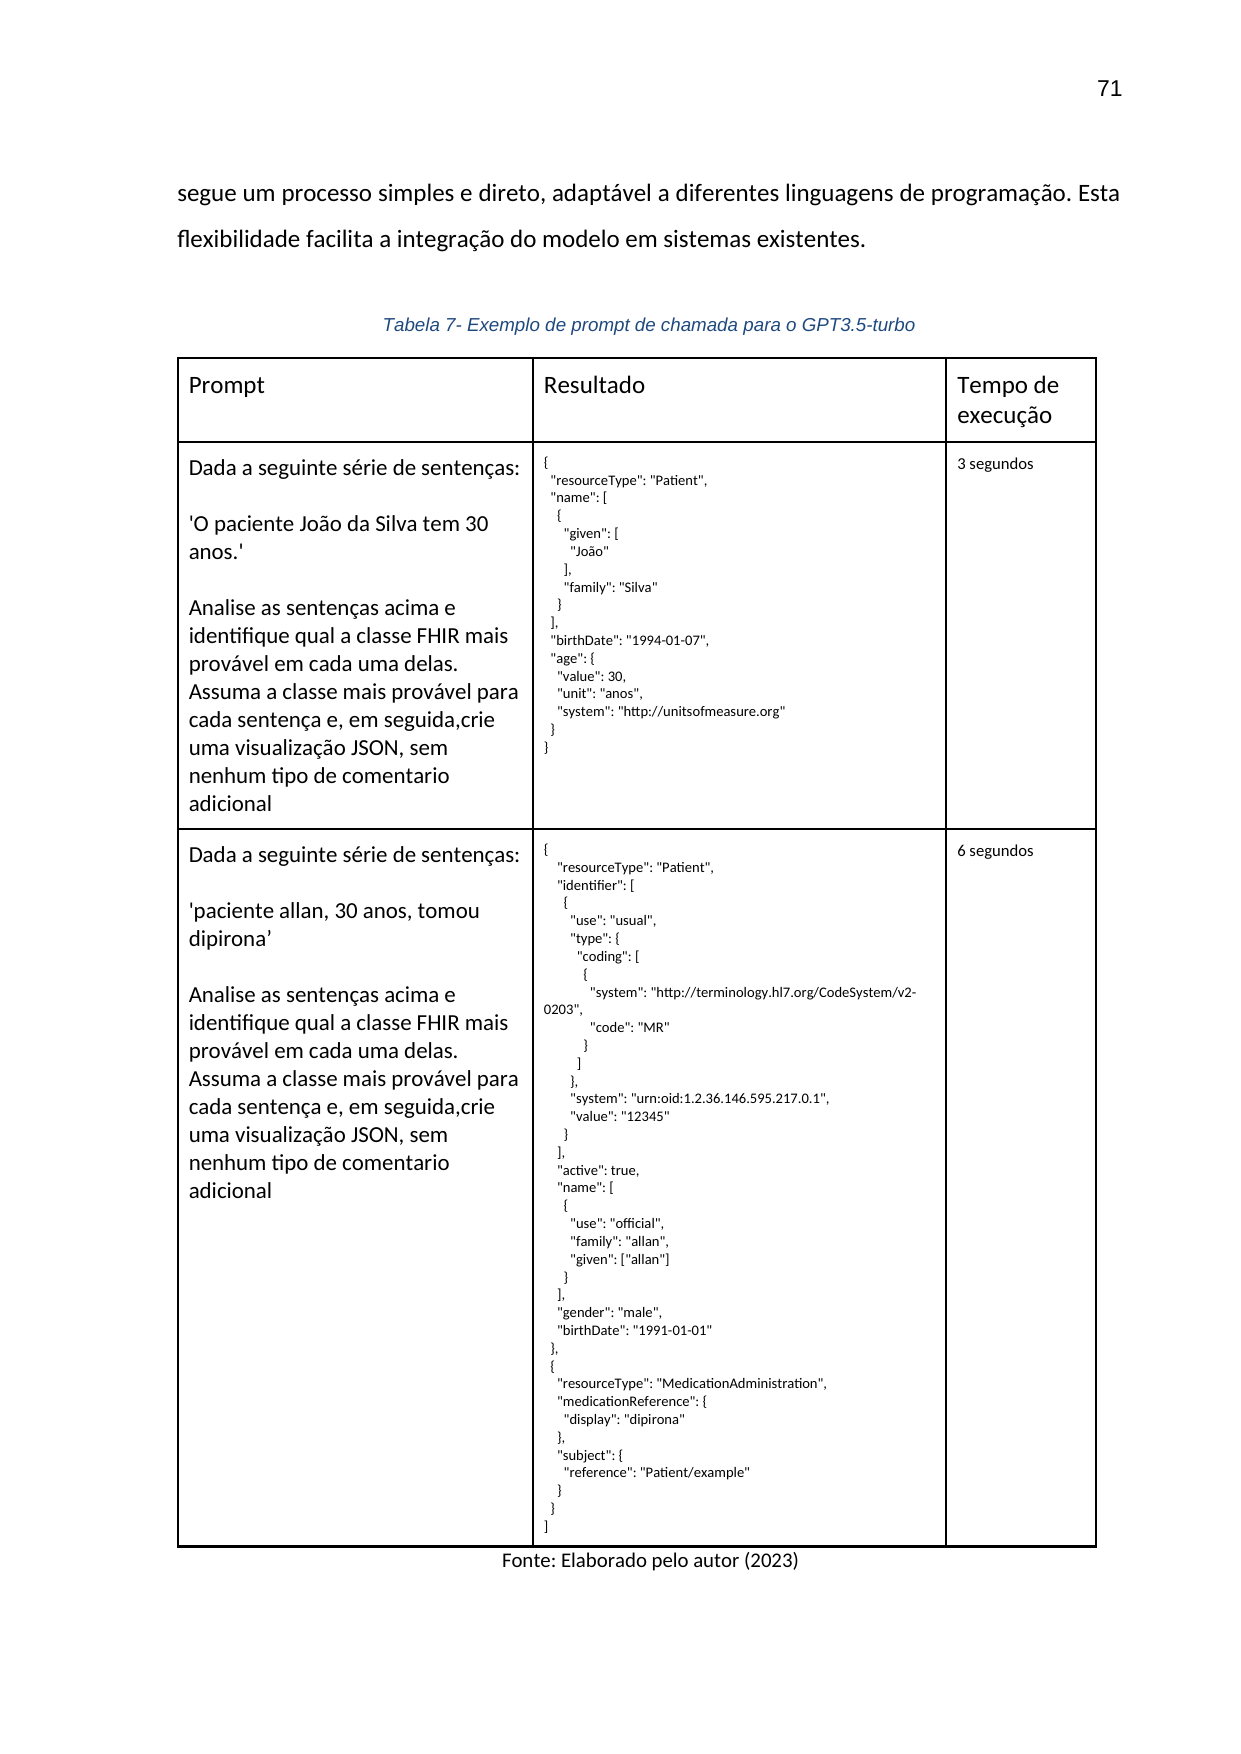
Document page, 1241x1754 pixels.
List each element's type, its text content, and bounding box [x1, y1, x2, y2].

table_cell { "resourceType": "Patient", "identifier": [ { "use": "usual", "type": { "coding": [ { "system": "http://terminology.hl7.org/CodeSystem/v2-0203", "code": "MR" } ] }, "system": "urn:oid:1.2.36.146.595.217.0.1", "value": "12345" } ], "active": true, "name": [ { "use": "official", "family": "allan", "given": ["allan"] } ], "gender": "male", "birthDate": "1991-01-01" }, { "resourceType": "MedicationAdministration", "medicationReference": { "display": "dipirona" }, "subject": { "reference": "Patient/example" } } ] [534, 830, 945, 1545]
table_cell 6 segundos [947, 830, 1095, 1545]
table_cell 3 segundos [947, 443, 1095, 828]
table_header Tempo de execução [947, 359, 1095, 441]
table_cell { "resourceType": "Patient", "name": [ { "given": [ "João" ], "family": "Silva" } ], "birthDate": "1994-01-07", "age": { "value": 30, "unit": "anos", "system": "http://unitsofmeasure.org" } } [534, 443, 945, 828]
table_cell Dada a seguinte série de sentenças: 'paciente allan, 30 anos, tomou dipirona’ Analise as sentenças acima e identifique qual a classe FHIR mais provável em cada uma delas. Assuma a classe mais provável para cada sentença e, em seguida,crie uma visualização JSON, sem nenhum tipo de comentario adicional [179, 830, 532, 1545]
text Tabela 7- Exemplo de prompt de chamada para o GPT3.5-turbo [177, 314, 1122, 336]
table_header Prompt [179, 359, 532, 441]
table_cell Dada a seguinte série de sentenças: 'O paciente João da Silva tem 30 anos.' Analise as sentenças acima e identifique qual a classe FHIR mais provável em cada uma delas. Assuma a classe mais provável para cada sentença e, em seguida,crie uma visualização JSON, sem nenhum tipo de comentario adicional [179, 443, 532, 828]
text Fonte: Elaborado pelo autor (2023) [291, 1548, 1010, 1573]
table_header Resultado [534, 359, 945, 441]
